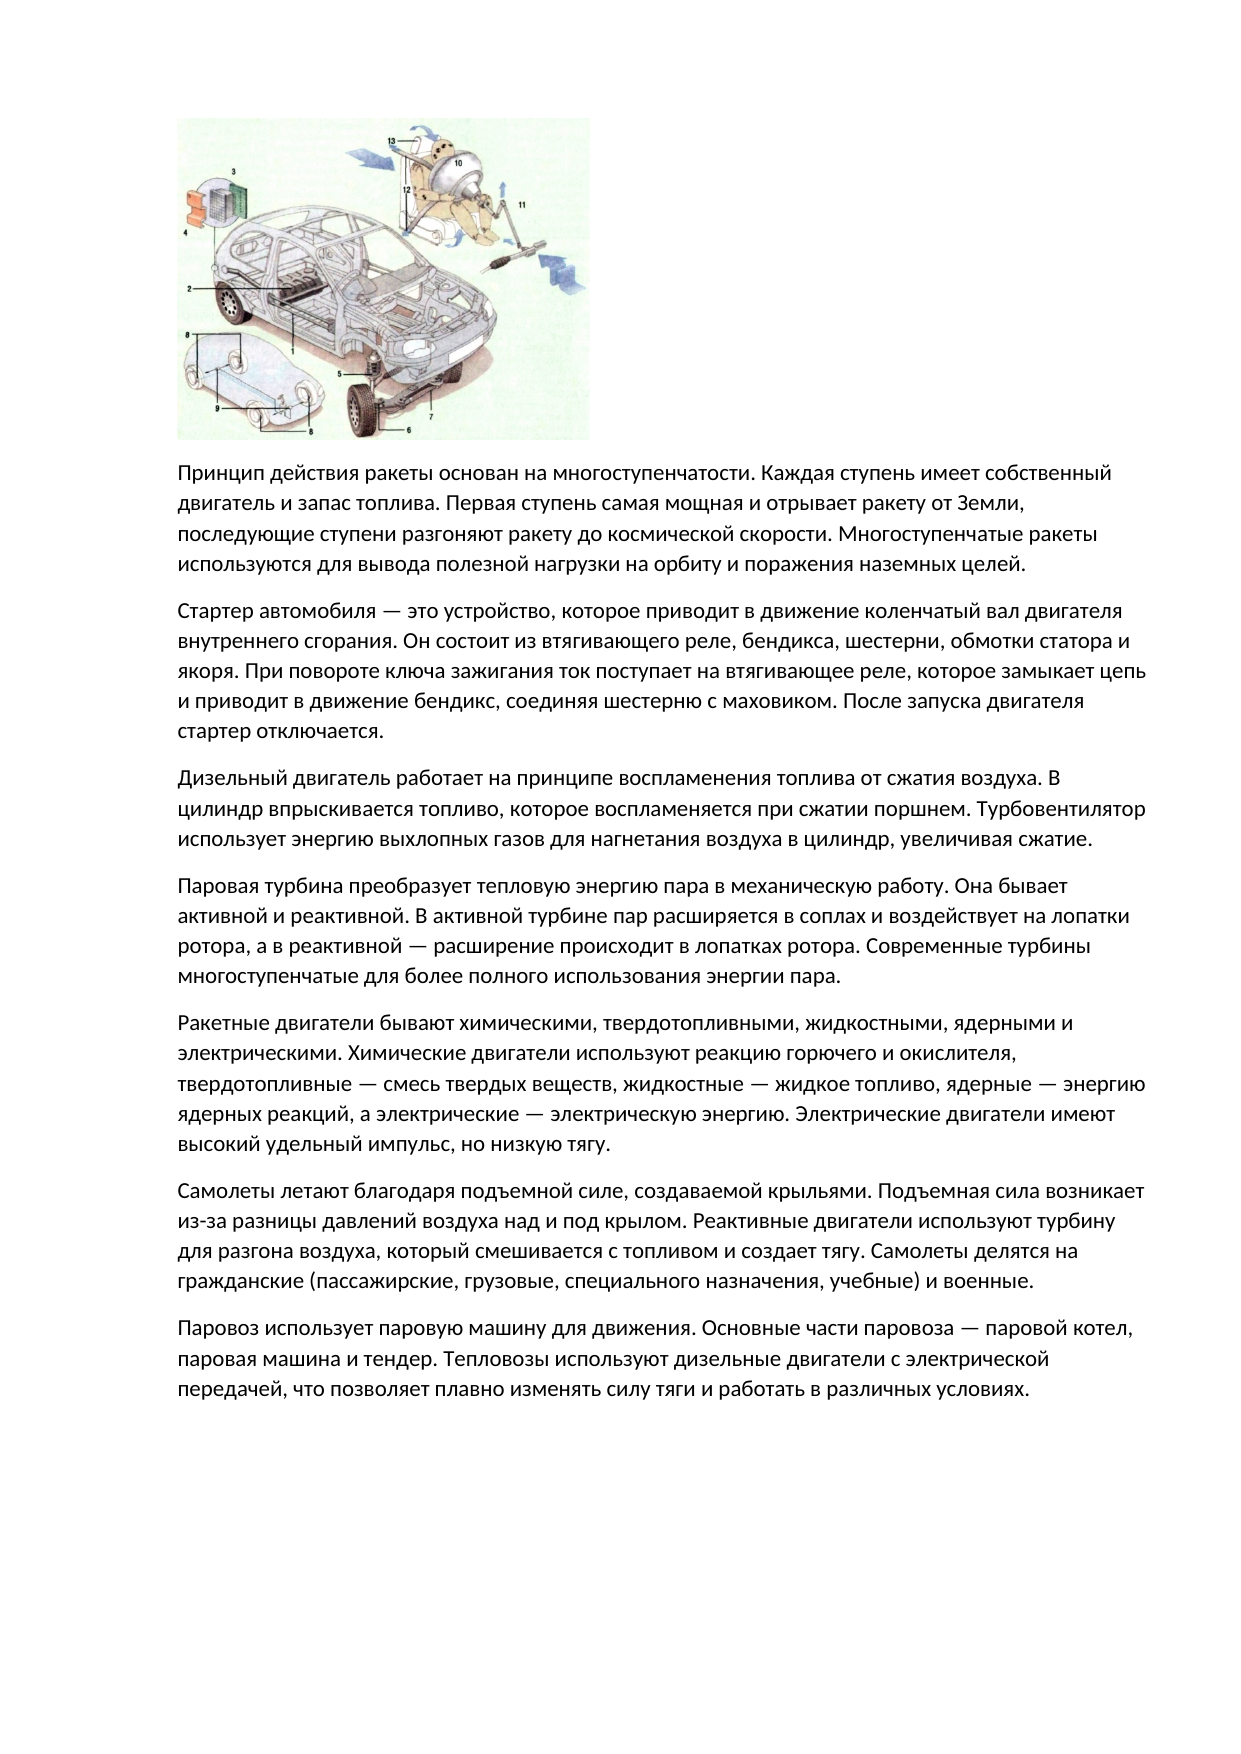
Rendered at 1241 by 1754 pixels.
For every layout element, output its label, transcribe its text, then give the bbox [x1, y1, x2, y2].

text Принцип действия ракеты основан на многоступенчатости. Каждая ступень имеет собственный двигатель и запас топлива. Первая ступень самая мощная и отрывает ракету от Земли, последующие ступени разгоняют ракету до космической скорости. Многоступенчатые ракеты используются для вывода полезной нагрузки на орбиту и поражения наземных целей. [177, 458, 1152, 577]
text Дизельный двигатель работает на принципе воспламенения топлива от сжатия воздуха. В цилиндр впрыскивается топливо, которое воспламеняется при сжатии поршнем. Турбовентилятор использует энергию выхлопных газов для нагнетания воздуха в цилиндр, увеличивая сжатие. [177, 763, 1152, 852]
text Стартер автомобиля — это устройство, которое приводит в движение коленчатый вал двигателя внутреннего сгорания. Он состоит из втягивающего реле, бендикса, шестерни, обмотки статора и якоря. При повороте ключа зажигания ток поступает на втягивающее реле, которое замыкает цепь и приводит в движение бендикс, соединяя шестерню с маховиком. После запуска двигателя стартер отключается. [177, 596, 1152, 744]
text Паровоз использует паровую машину для движения. Основные части паровоза — паровой котел, паровая машина и тендер. Тепловозы используют дизельные двигатели с электрической передачей, что позволяет плавно изменять силу тяги и работать в различных условиях. [177, 1313, 1152, 1402]
picture [177, 118, 590, 440]
text Самолеты летают благодаря подъемной силе, создаваемой крыльями. Подъемная сила возникает из-за разницы давлений воздуха над и под крылом. Реактивные двигатели используют турбину для разгона воздуха, который смешивается с топливом и создает тягу. Самолеты делятся на гражданские (пассажирские, грузовые, специального назначения, учебные) и военные. [177, 1176, 1152, 1294]
text Паровая турбина преобразует тепловую энергию пара в механическую работу. Она бывает активной и реактивной. В активной турбине пар расширяется в соплах и воздействует на лопатки ротора, а в реактивной — расширение происходит в лопатках ротора. Современные турбины многоступенчатые для более полного использования энергии пара. [177, 871, 1152, 989]
text Ракетные двигатели бывают химическими, твердотопливными, жидкостными, ядерными и электрическими. Химические двигатели используют реакцию горючего и окислителя, твердотопливные — смесь твердых веществ, жидкостные — жидкое топливо, ядерные — энергию ядерных реакций, а электрические — электрическую энергию. Электрические двигатели имеют высокий удельный импульс, но низкую тягу. [177, 1008, 1152, 1157]
